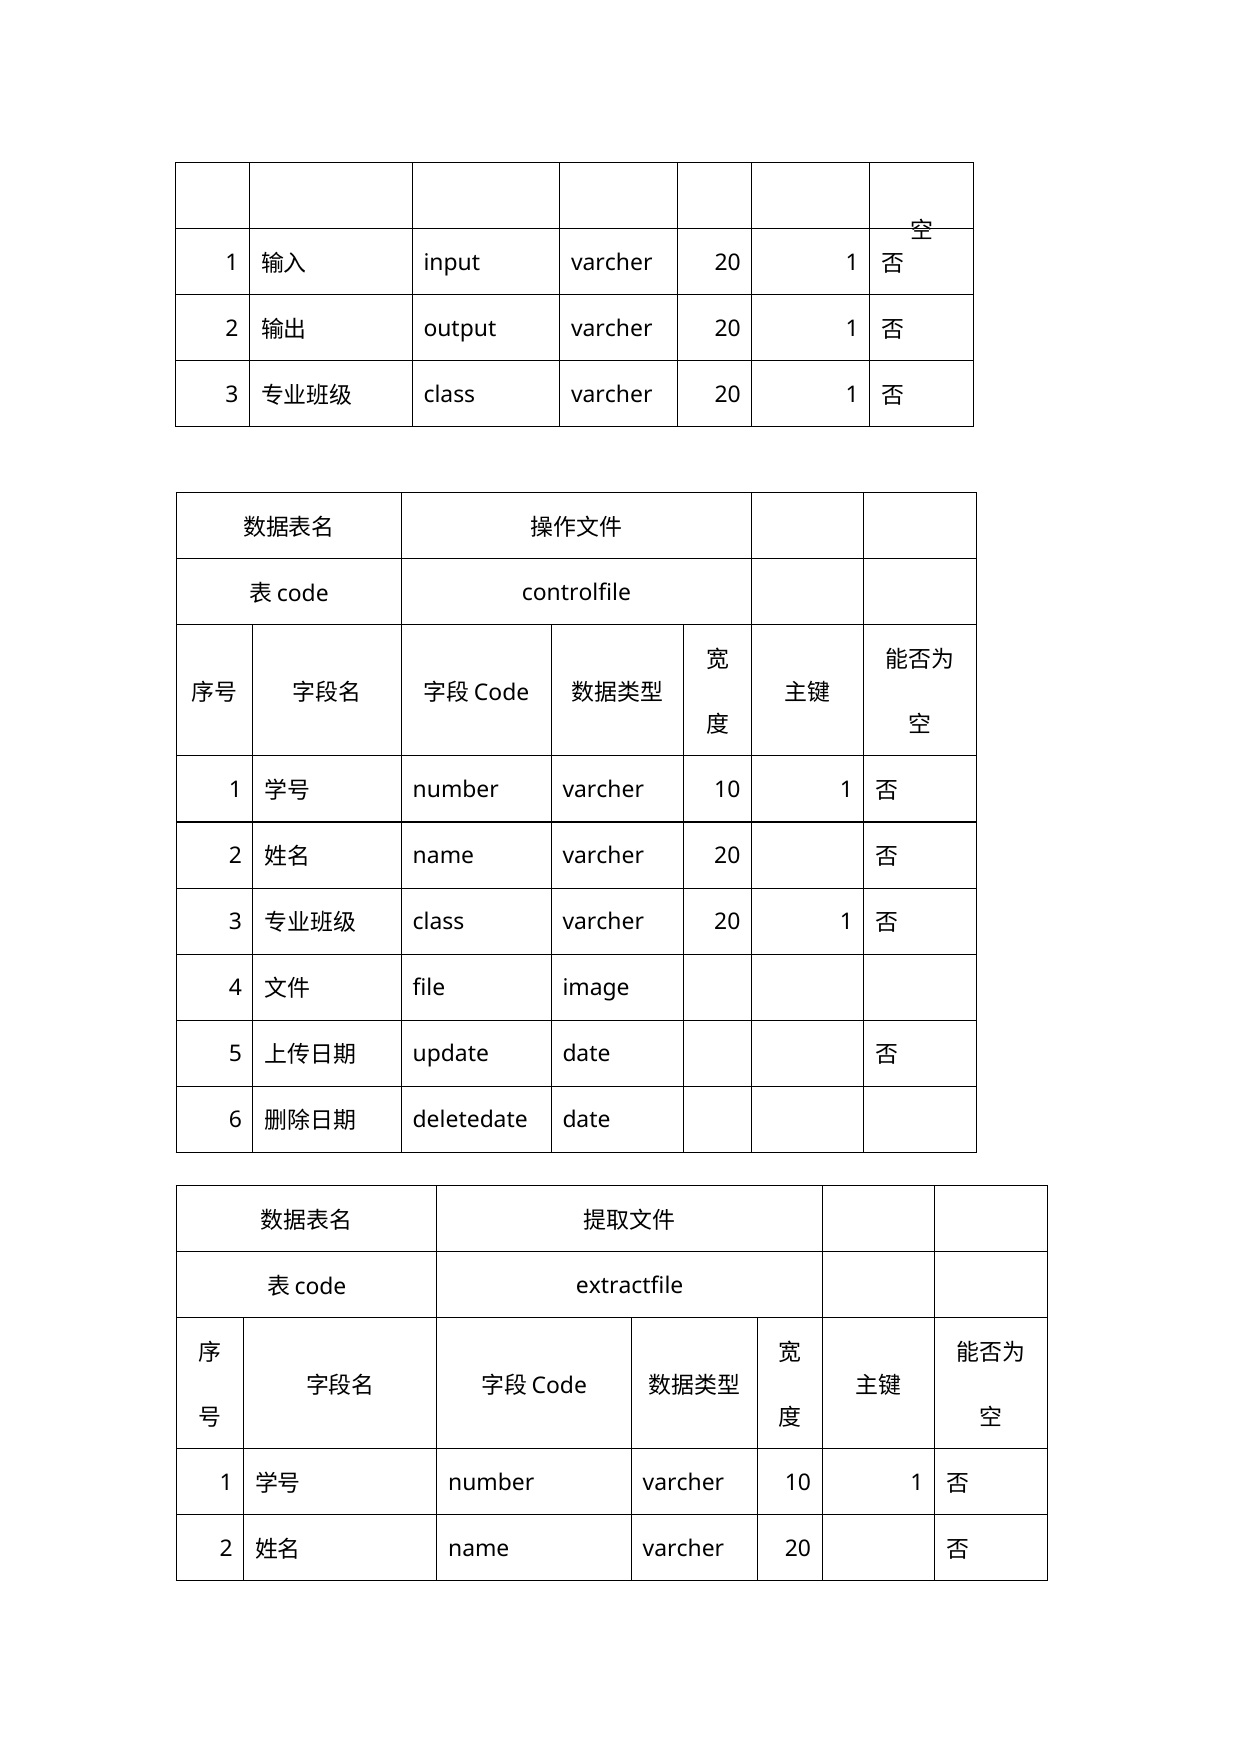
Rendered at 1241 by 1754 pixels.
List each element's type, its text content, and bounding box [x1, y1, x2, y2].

table_cell 主键 [752, 625, 863, 755]
table_cell 1 [752, 229, 869, 294]
table_cell 数据类型 [632, 1318, 757, 1448]
table_cell varcher [560, 295, 677, 360]
table_cell 3 [177, 889, 252, 953]
table_cell varcher [560, 361, 677, 426]
table_cell 输入 [250, 229, 412, 294]
table_cell 否 [870, 229, 973, 294]
table_cell 字段Code [437, 1318, 631, 1448]
table_header 数据表名 [177, 1186, 436, 1251]
table_cell 数据类型 [552, 625, 683, 755]
table_cell [752, 1021, 863, 1086]
table_cell [752, 823, 863, 887]
table_cell update [402, 1021, 551, 1086]
table_cell [823, 1252, 934, 1317]
table_header [935, 1186, 1047, 1251]
table_header [823, 1186, 934, 1251]
table_cell varcher [552, 823, 683, 887]
table_cell [684, 1021, 751, 1086]
table_cell image [552, 955, 683, 1019]
table_cell 3 [176, 361, 249, 426]
table_cell 1 [752, 361, 869, 426]
table_cell deletedate [402, 1087, 551, 1152]
table_cell 否 [935, 1515, 1047, 1580]
table_cell [752, 1087, 863, 1152]
table_cell 20 [758, 1515, 822, 1580]
table_cell name [437, 1515, 631, 1580]
table_cell [684, 955, 751, 1019]
table_cell 宽度 [684, 625, 751, 755]
table_cell number [437, 1449, 631, 1514]
table_cell 主键 [823, 1318, 934, 1448]
table_cell 2 [176, 295, 249, 360]
table_cell 专业班级 [250, 361, 412, 426]
table_cell 20 [678, 295, 751, 360]
table_cell 2 [177, 823, 252, 887]
table_cell [864, 1087, 976, 1152]
table_cell 宽度 [758, 1318, 822, 1448]
table_cell 1 [752, 889, 863, 953]
table_header 操作文件 [402, 493, 751, 558]
table_cell 能否为空 [864, 625, 976, 755]
table_cell [684, 1087, 751, 1152]
table_cell 表code [177, 1252, 436, 1317]
table_cell 20 [678, 361, 751, 426]
table_cell 字段名 [253, 625, 401, 755]
table_cell varcher [560, 229, 677, 294]
table_cell [864, 559, 976, 624]
table_cell varcher [552, 889, 683, 953]
table_cell extractfile [437, 1252, 822, 1317]
table_cell 输出 [250, 295, 412, 360]
table_cell [935, 1252, 1047, 1317]
table_cell 20 [684, 823, 751, 887]
table_cell 否 [864, 756, 976, 821]
table_cell 学号 [244, 1449, 436, 1514]
table_cell 否 [864, 1021, 976, 1086]
table_cell number [402, 756, 551, 821]
table_cell 6 [177, 1087, 252, 1152]
table_cell controlfile [402, 559, 751, 624]
table_header 提取文件 [437, 1186, 822, 1251]
table_cell varcher [632, 1449, 757, 1514]
table_cell 1 [823, 1449, 934, 1514]
table_cell output [413, 295, 559, 360]
table_cell 5 [177, 1021, 252, 1086]
table_cell input [413, 229, 559, 294]
table_cell 表code [177, 559, 401, 624]
table_header [752, 493, 863, 558]
table_cell date [552, 1087, 683, 1152]
table_cell 能否为空 [935, 1318, 1047, 1448]
table_cell 删除日期 [253, 1087, 401, 1152]
table_cell 1 [177, 756, 252, 821]
table_cell 姓名 [253, 823, 401, 887]
table_cell 学号 [253, 756, 401, 821]
table_cell date [552, 1021, 683, 1086]
table_cell 上传日期 [253, 1021, 401, 1086]
table_cell 10 [684, 756, 751, 821]
table_cell 字段名 [244, 1318, 436, 1448]
table_cell [864, 955, 976, 1019]
table_cell 20 [684, 889, 751, 953]
table_cell 专业班级 [253, 889, 401, 953]
table_cell 序号 [177, 1318, 243, 1448]
table_cell name [402, 823, 551, 887]
table_cell 否 [870, 361, 973, 426]
table_cell 1 [752, 295, 869, 360]
table_cell 否 [935, 1449, 1047, 1514]
table_cell file [402, 955, 551, 1019]
table_cell 序号 [177, 625, 252, 755]
table_cell varcher [632, 1515, 757, 1580]
table_cell class [402, 889, 551, 953]
table_cell [752, 559, 863, 624]
table_cell 姓名 [244, 1515, 436, 1580]
table_cell 1 [177, 1449, 243, 1514]
table_cell 否 [864, 889, 976, 953]
table_cell 否 [864, 823, 976, 887]
table_cell 10 [758, 1449, 822, 1514]
table_cell [823, 1515, 934, 1580]
table_cell 字段Code [402, 625, 551, 755]
table_cell 4 [177, 955, 252, 1019]
table_header 数据表名 [177, 493, 401, 558]
table_cell 2 [177, 1515, 243, 1580]
table_cell 1 [176, 229, 249, 294]
table_cell 1 [752, 756, 863, 821]
table_cell class [413, 361, 559, 426]
table_cell 文件 [253, 955, 401, 1019]
table_header [864, 493, 976, 558]
table_cell varcher [552, 756, 683, 821]
table_cell [752, 955, 863, 1019]
table_cell 20 [678, 229, 751, 294]
table_cell 否 [870, 295, 973, 360]
